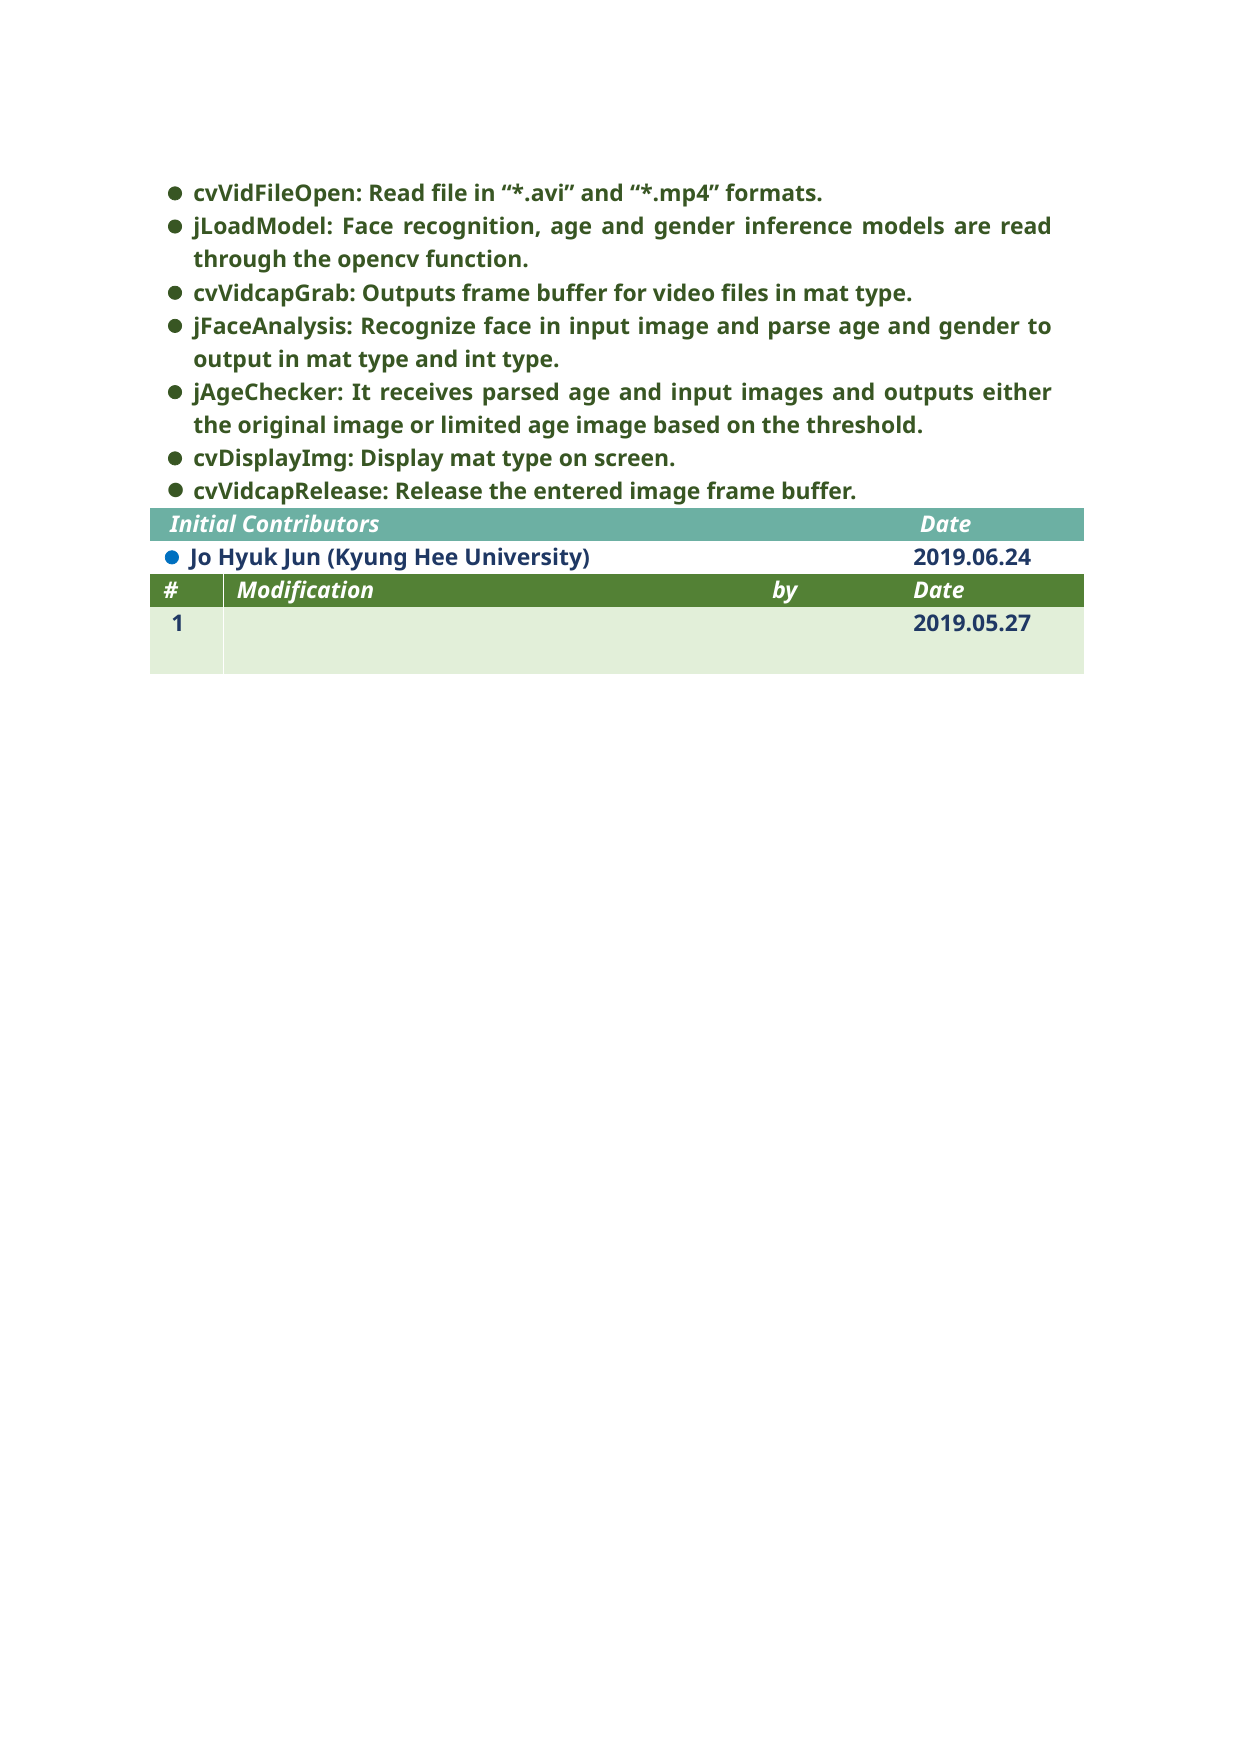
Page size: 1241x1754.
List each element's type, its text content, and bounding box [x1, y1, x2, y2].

table_cell # [150, 574, 223, 607]
table_cell by [759, 574, 900, 607]
table_cell Modification [224, 574, 759, 607]
table_cell Initial Contributors [150, 508, 900, 541]
table_cell [759, 607, 900, 674]
table_cell 1 [150, 607, 223, 674]
table_cell Jo Hyuk Jun (Kyung Hee University) [150, 541, 900, 574]
table_cell 2019.05.27 [900, 607, 1084, 674]
table_cell Date [900, 508, 1084, 541]
table_cell 2019.06.24 [900, 541, 1084, 574]
table_cell [224, 607, 759, 674]
table_cell Date [900, 574, 1084, 607]
table_cell cvVidFileOpen: Read file in “*.avi” and “*.mp4” formats. jLoadModel: Face recognition, age and gender inference models are read through the opencv function. cvVidcapGrab: Outputs frame buffer for video files in mat type. jFaceAnalysis: Recognize face in input image and parse age and gender to output in mat type and int type. jAgeChecker: It receives parsed age and input images and outputs either the original image or limited age image based on the threshold. cvDisplayImg: Display mat type on screen. cvVidcapRelease: Release the entered image frame buffer. [150, 177, 1084, 508]
